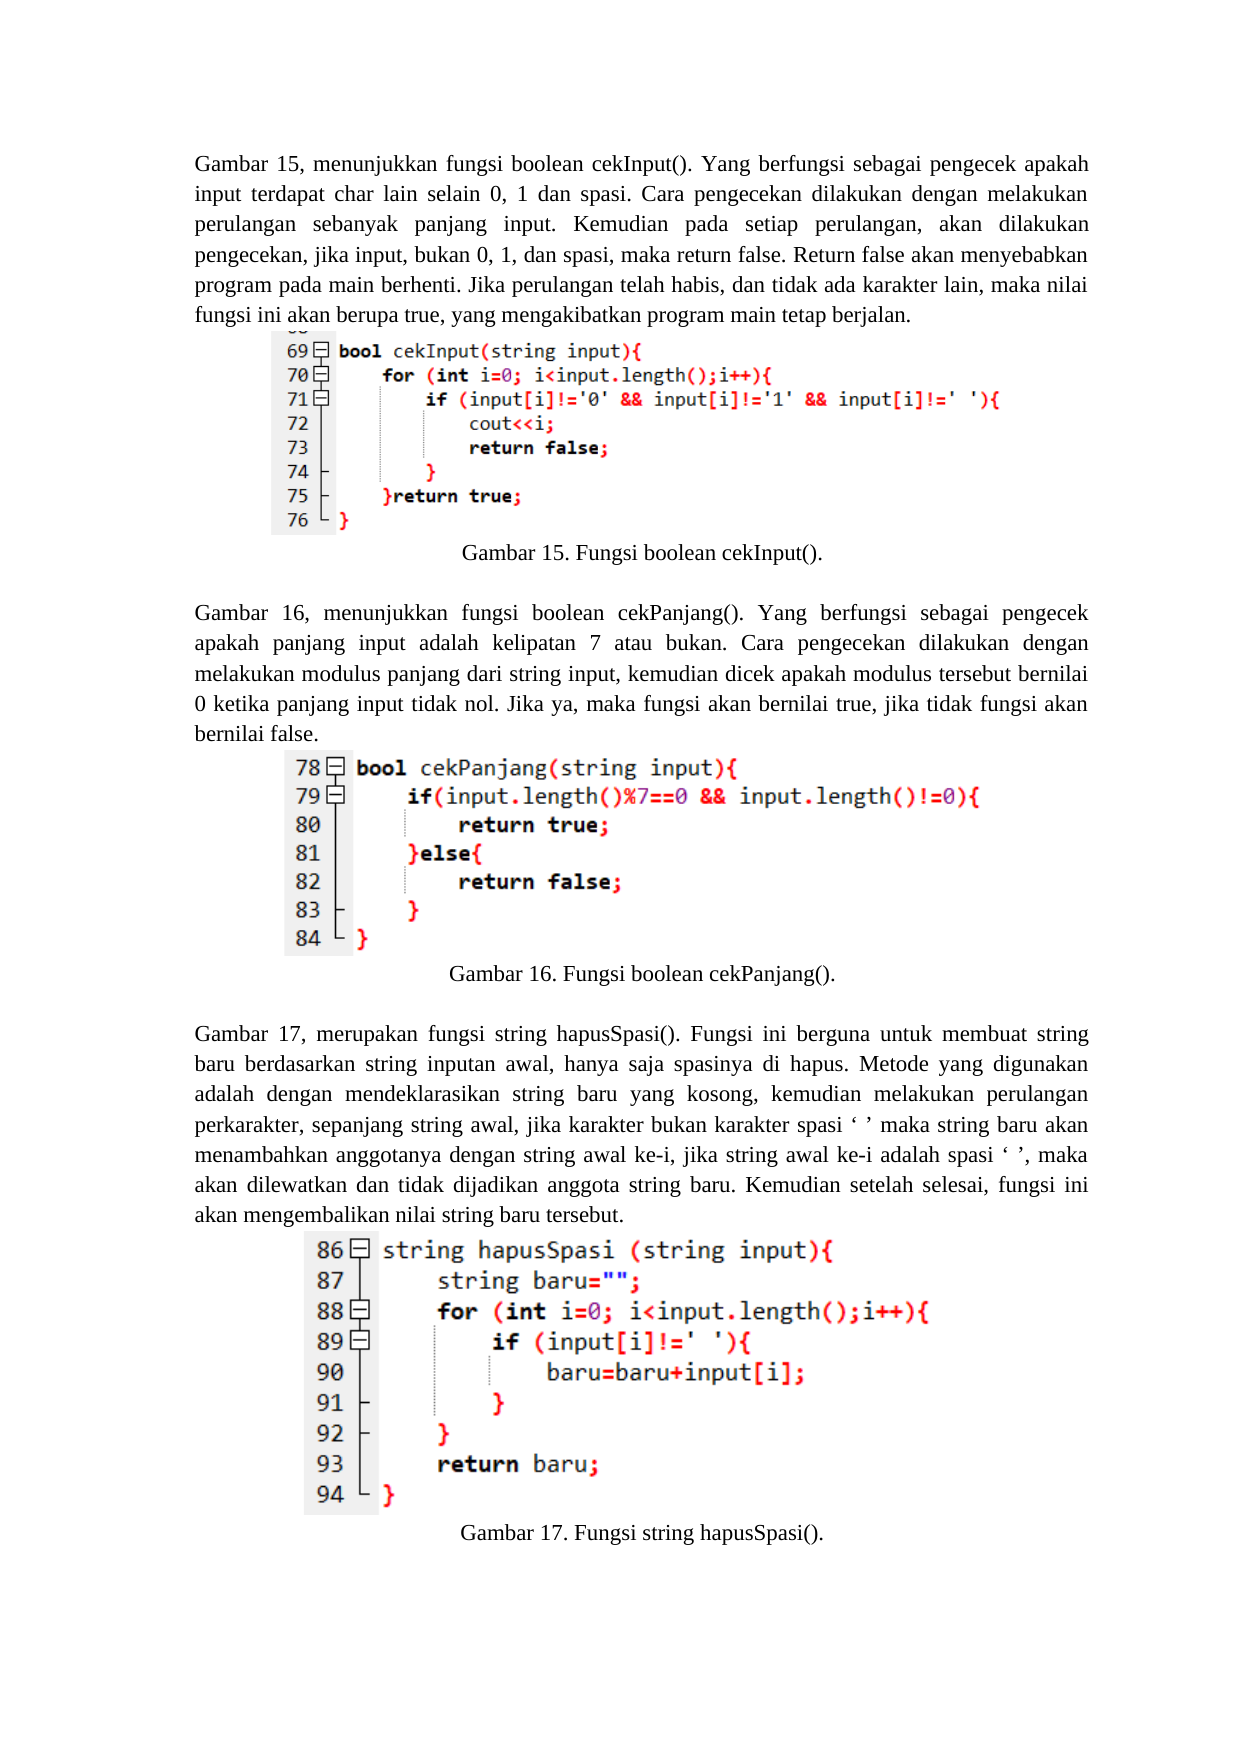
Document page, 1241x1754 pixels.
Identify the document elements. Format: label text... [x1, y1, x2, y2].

list Gambar 16, menunjukkan fungsi boolean cekPanjang(). Yang berfungsi sebagai pengecek apakah panjang input adalah kelipatan 7 atau bukan. Cara pengecekan dilakukan dengan melakukan modulus panjang dari string input, kemudian dicek apakah modulus tersebut bernilai 0 ketika panjang input tidak nol. Jika ya, maka fungsi akan bernilai true, jika tidak fungsi akan bernilai false. [194, 599, 1090, 746]
list Gambar 17, merupakan fungsi string hapusSpasi(). Fungsi ini berguna untuk membuat string baru berdasarkan string inputan awal, hanya saja spasinya di hapus. Metode yang digunakan adalah dengan mendeklarasikan string baru yang kosong, kemudian melakukan perulangan perkarakter, sepanjang string awal, jika karakter bukan karakter spasi ‘ ’ maka string baru akan menambahkan anggotanya dengan string awal ke-i, jika string awal ke-i adalah spasi ‘ ’, maka akan dilewatkan dan tidak dijadikan anggota string baru. Kemudian setelah selesai, fungsi ini akan mengembalikan nilai string baru tersebut. [194, 1020, 1090, 1228]
list Gambar 16. Fungsi boolean cekPanjang(). [194, 960, 1090, 986]
list Gambar 17. Fungsi string hapusSpasi(). [194, 1519, 1090, 1545]
picture [303, 1231, 981, 1515]
list Gambar 15, menunjukkan fungsi boolean cekInput(). Yang berfungsi sebagai pengecek apakah input terdapat char lain selain 0, 1 dan spasi. Cara pengecekan dilakukan dengan melakukan perulangan sebanyak panjang input. Kemudian pada setiap perulangan, akan dilakukan pengecekan, jika input, bukan 0, 1, dan spasi, maka return false. Return false akan menyebabkan program pada main berhenti. Jika perulangan telah habis, dan tidak ada karakter lain, maka nilai fungsi ini akan berupa true, yang mengakibatkan program main tetap berjalan. [194, 150, 1090, 327]
list Gambar 15. Fungsi boolean cekInput(). [194, 539, 1090, 565]
picture [270, 331, 1014, 535]
picture [284, 750, 1001, 956]
